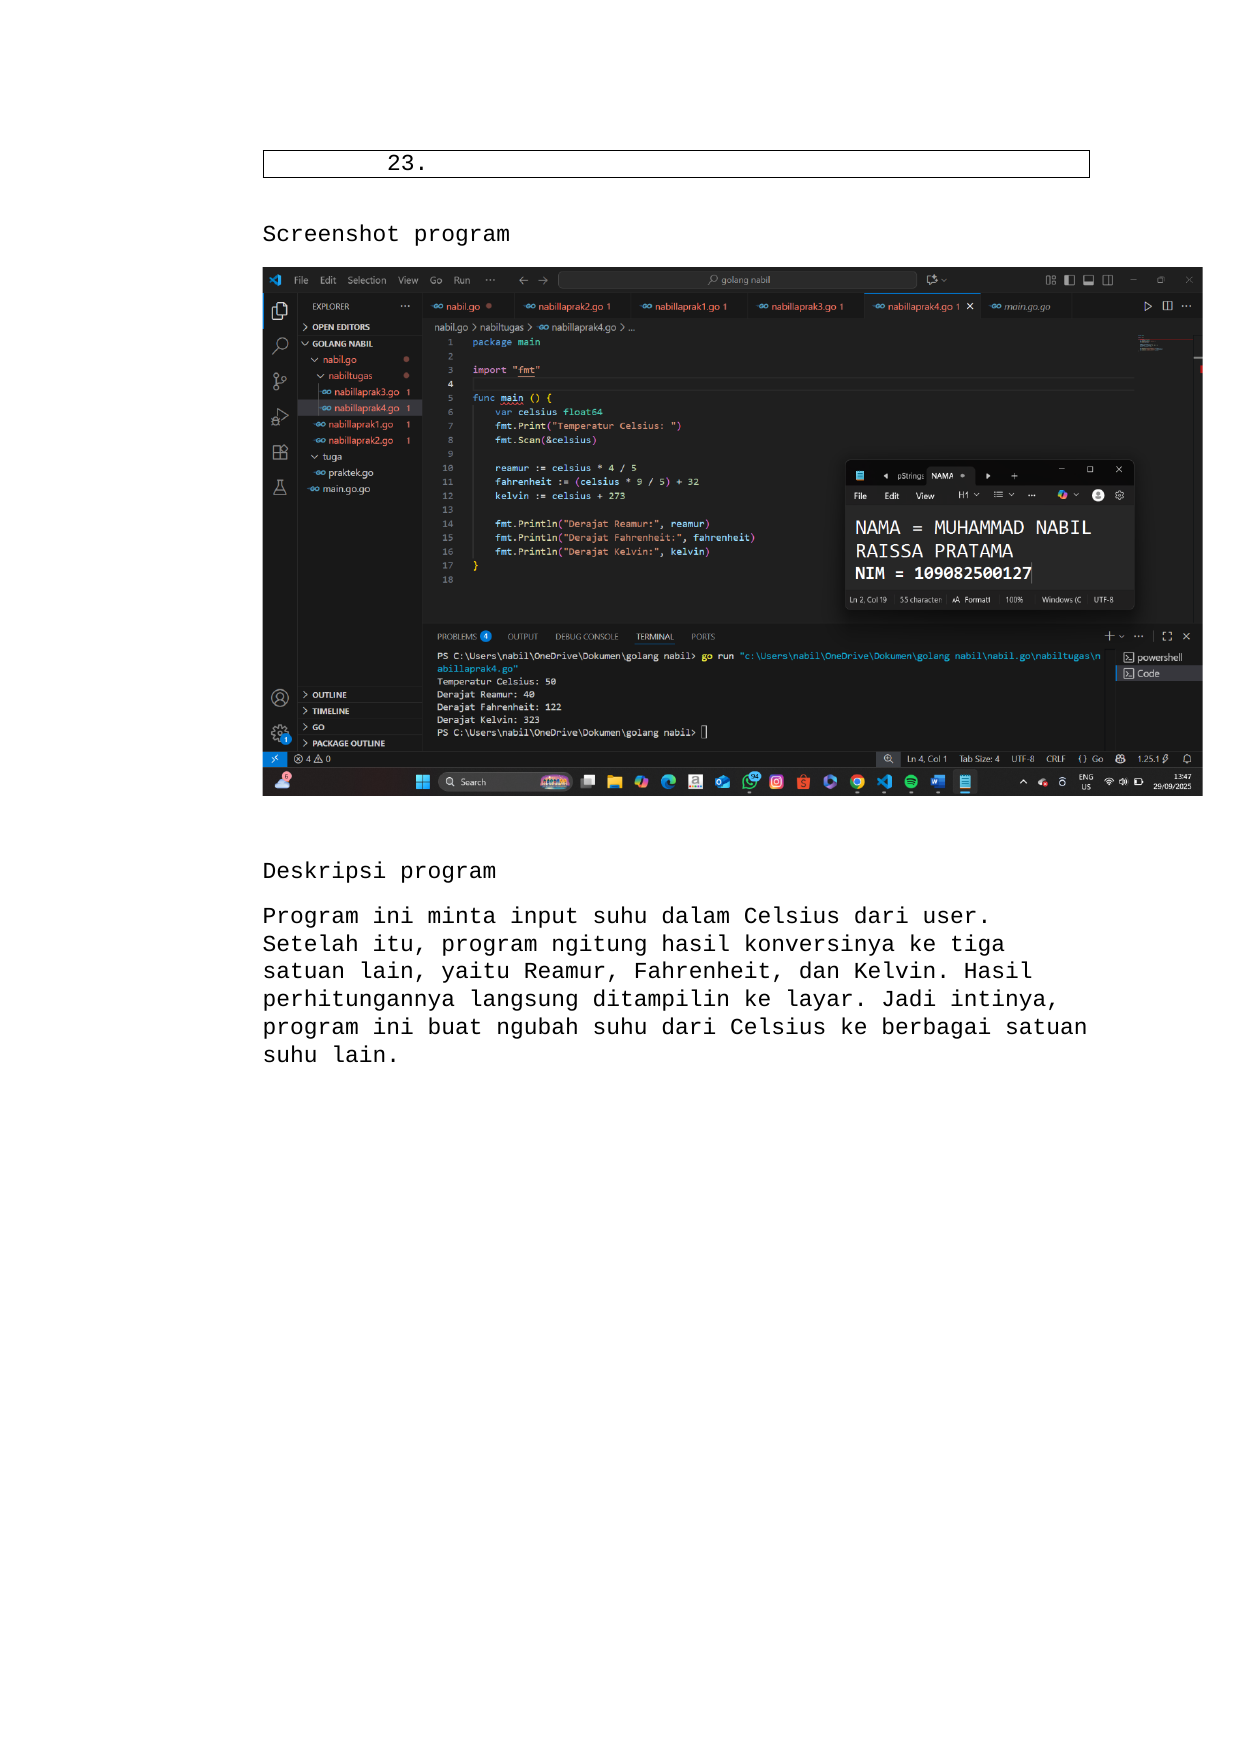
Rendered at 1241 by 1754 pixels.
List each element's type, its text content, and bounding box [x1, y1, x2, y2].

text Program ini minta input suhu dalam Celsius dari user. Setelah itu, program ngitung hasil konversinya ke tiga satuan lain, yaitu Reamur, Fahrenheit, dan Kelvin. Hasil perhitungannya langsung ditampilin ke layar. Jadi intinya, program ini buat ngubah suhu dari Celsius ke berbagai satuan suhu lain. [262, 904, 1090, 1069]
text Deskripsi program [262, 859, 1090, 885]
text Screenshot program [262, 223, 1090, 248]
picture [262, 267, 1203, 796]
